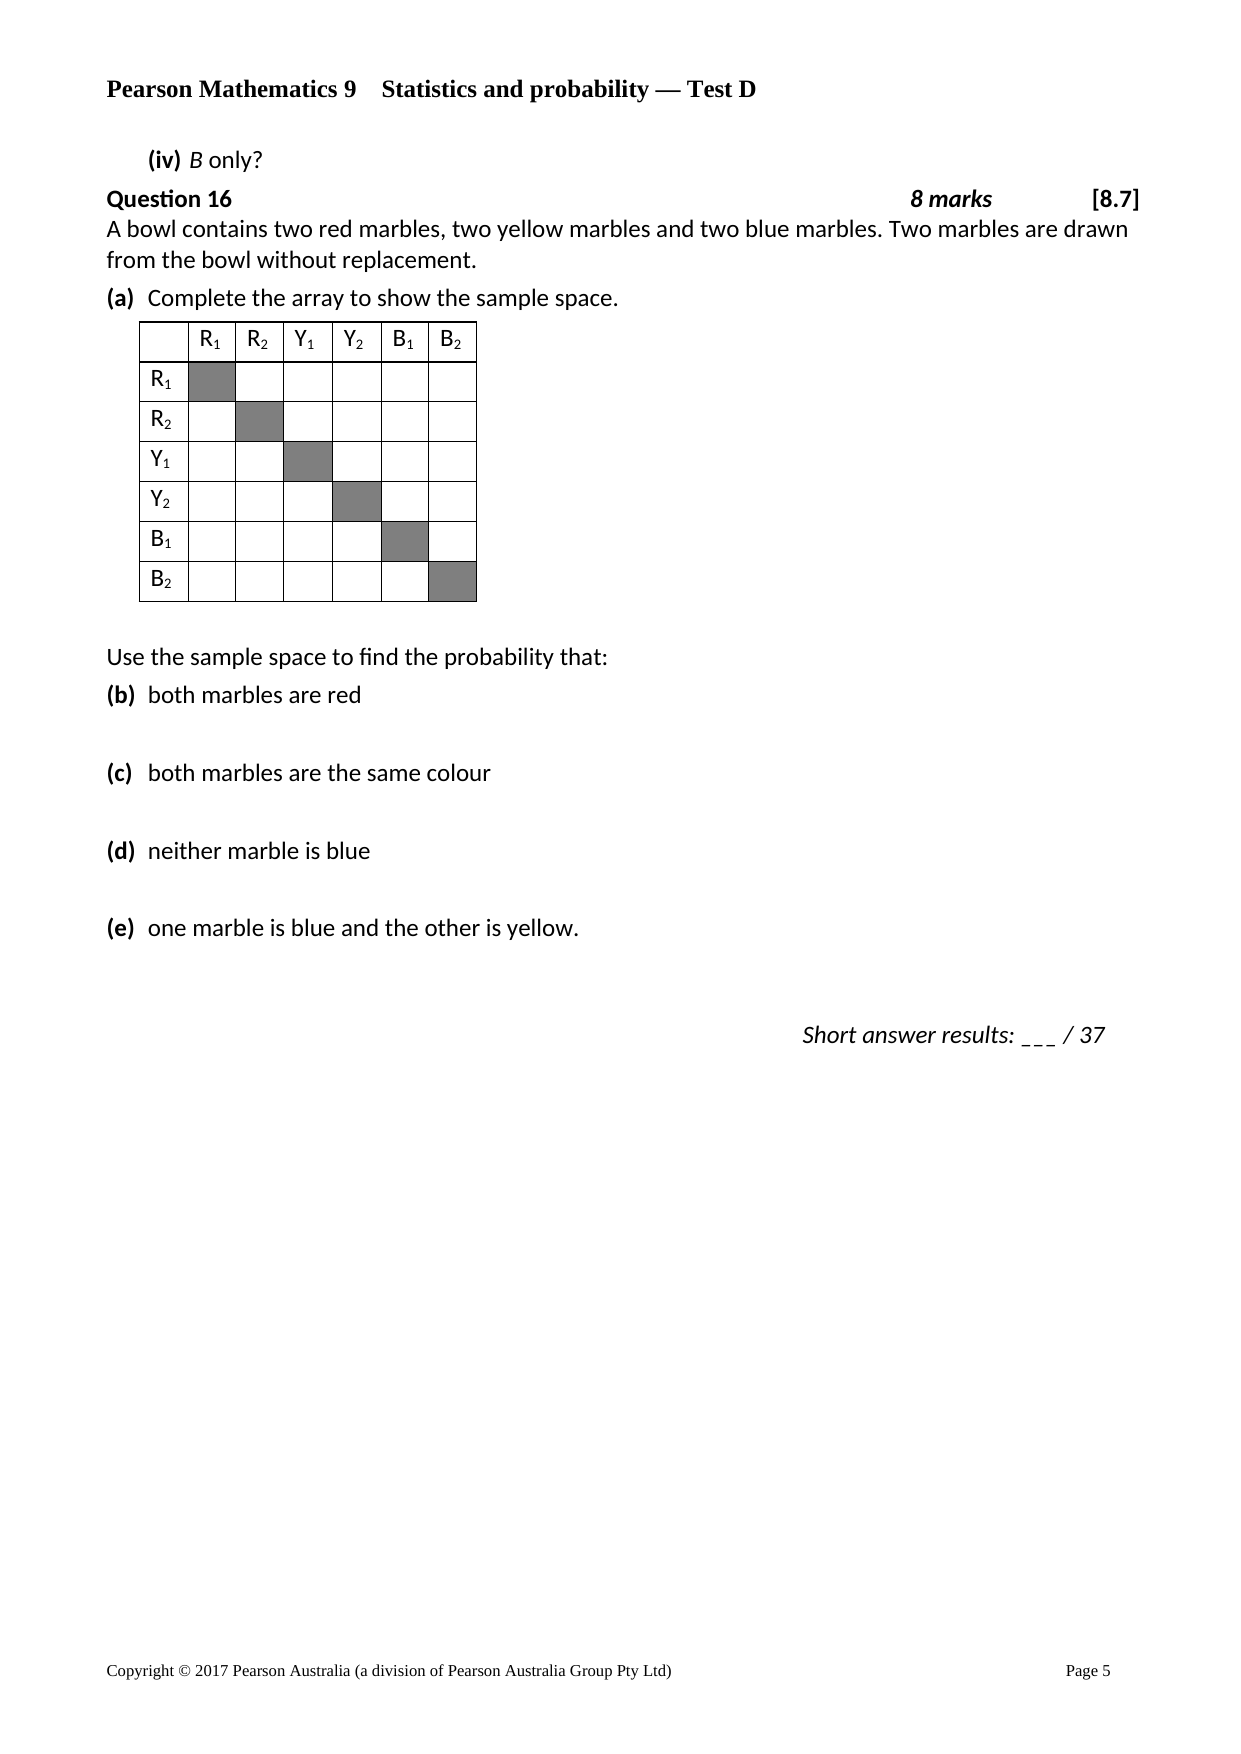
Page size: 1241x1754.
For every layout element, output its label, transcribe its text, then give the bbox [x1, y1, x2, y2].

table_cell [284, 363, 332, 401]
table_cell [333, 562, 381, 601]
text (iv) B only? [148, 144, 1134, 174]
table_cell [382, 442, 428, 481]
table_cell [236, 522, 283, 561]
table_cell [333, 482, 381, 521]
text (a) Complete the array to show the sample space. [106, 283, 1134, 313]
table_cell [382, 402, 428, 441]
table_cell [236, 363, 283, 401]
table_cell [189, 402, 235, 441]
table_cell [284, 522, 332, 561]
table_cell [284, 482, 332, 521]
table_cell B2 [140, 562, 188, 601]
table_cell [333, 522, 381, 561]
table_cell [236, 482, 283, 521]
table_cell [333, 402, 381, 441]
table_header Y1 [284, 323, 332, 361]
text (c) both marbles are the same colour [106, 757, 1134, 788]
text (d) neither marble is blue [106, 835, 1134, 865]
text (e) one marble is blue and the other is yellow. [106, 913, 1134, 943]
table_header R2 [236, 323, 283, 361]
table_cell [236, 402, 283, 441]
table_cell [189, 562, 235, 601]
table_cell Y2 [140, 482, 188, 521]
text Short answer results: ___ / 37 [106, 1019, 1104, 1050]
table_header B2 [429, 323, 476, 361]
text (b) both marbles are red [106, 679, 1134, 710]
table_cell [284, 442, 332, 481]
table_header [140, 323, 188, 361]
table_header Y2 [333, 323, 381, 361]
table_cell [429, 363, 476, 401]
text A bowl contains two red marbles, two yellow marbles and two blue marbles. Two marbles are drawn from the bowl without replacement. [106, 213, 1134, 274]
table_cell [189, 442, 235, 481]
table_cell [429, 402, 476, 441]
table_cell [429, 522, 476, 561]
subtitle Question 16 8 marks [8.7] [106, 183, 1134, 213]
table_cell R1 [140, 363, 188, 401]
table_cell [236, 562, 283, 601]
table_cell B1 [140, 522, 188, 561]
table_cell [429, 562, 476, 601]
table_cell R2 [140, 402, 188, 441]
table_cell [382, 562, 428, 601]
table_cell [333, 363, 381, 401]
table_cell [382, 482, 428, 521]
table_cell [236, 442, 283, 481]
table_cell [382, 522, 428, 561]
table_header B1 [382, 323, 428, 361]
text Use the sample space to find the probability that: [106, 641, 1134, 671]
table_cell [189, 482, 235, 521]
table_cell [189, 522, 235, 561]
table_cell [284, 562, 332, 601]
table_cell Y1 [140, 442, 188, 481]
table_cell [382, 363, 428, 401]
table_cell [189, 363, 235, 401]
table_cell [429, 482, 476, 521]
table_cell [333, 442, 381, 481]
table_header R1 [189, 323, 235, 361]
table_cell [284, 402, 332, 441]
table_cell [429, 442, 476, 481]
